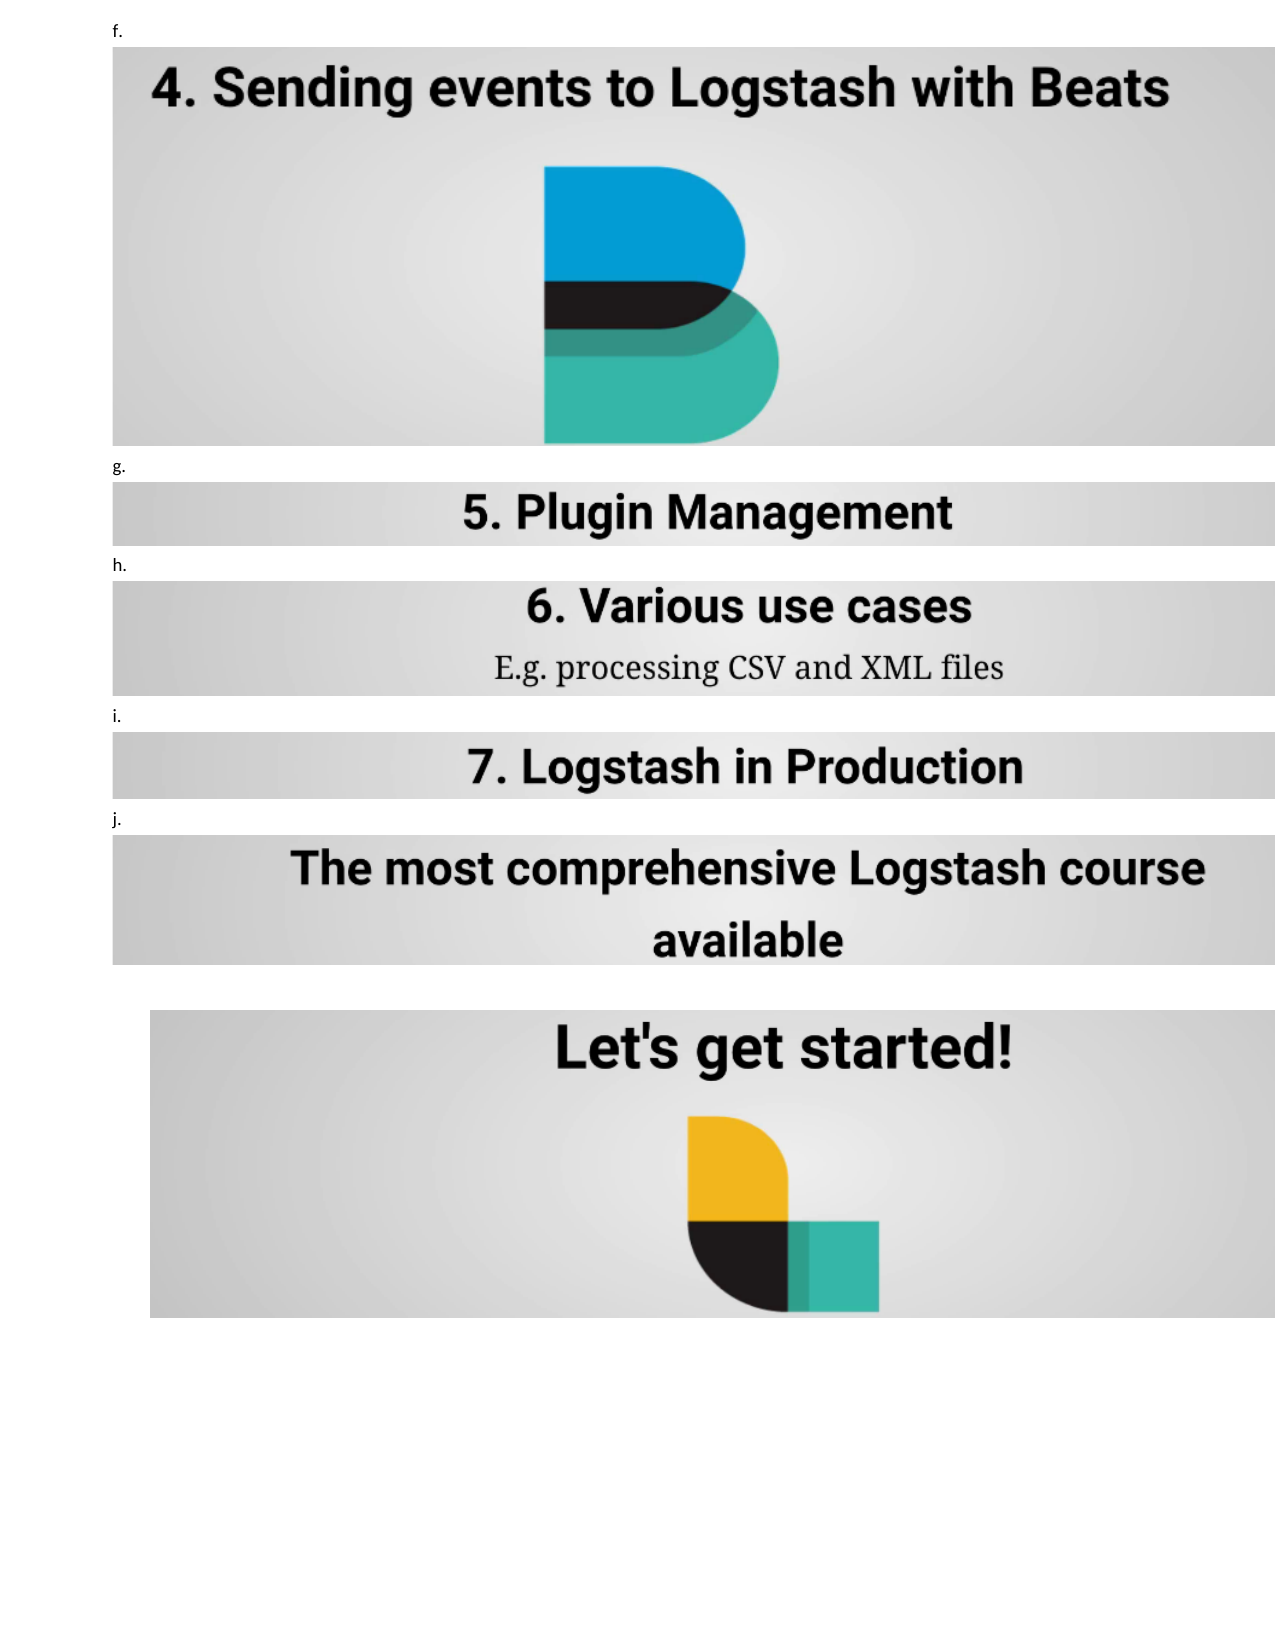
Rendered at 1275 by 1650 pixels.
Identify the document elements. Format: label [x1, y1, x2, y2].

picture [112, 482, 1275, 546]
picture [112, 47, 1275, 446]
picture [112, 835, 1275, 965]
picture [112, 581, 1275, 696]
picture [150, 1010, 1275, 1318]
picture [112, 732, 1275, 799]
